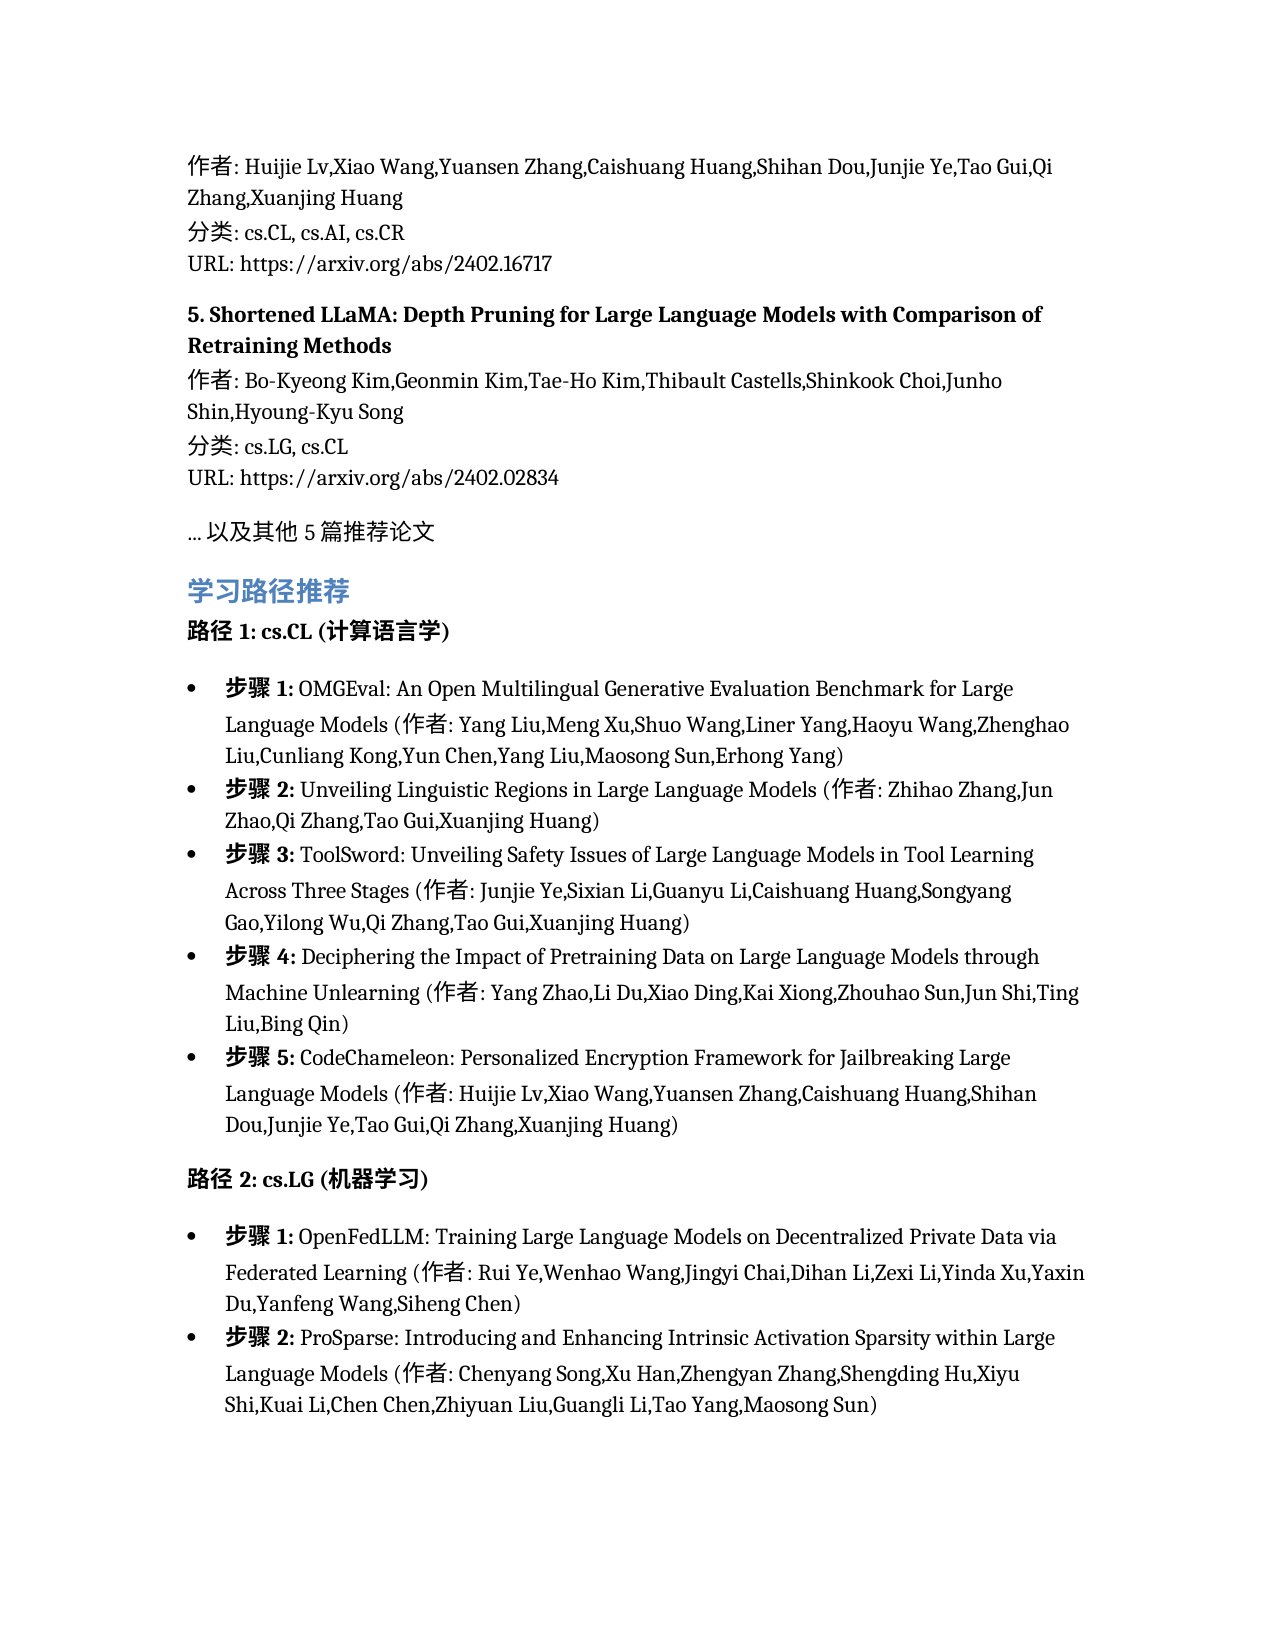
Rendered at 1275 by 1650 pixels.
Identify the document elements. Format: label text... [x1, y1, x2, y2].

list 步骤 5: CodeChameleon: Personalized Encryption Framework for Jailbreaking Large Language Models (作者: Huijie Lv,Xiao Wang,Yuansen Zhang,Caishuang Huang,Shihan Dou,Junjie Ye,Tao Gui,Qi Zhang,Xuanjing Huang) [187, 1041, 1087, 1138]
text 5. Shortened LLaMA: Depth Pruning for Large Language Models with Comparison of Retraining Methods 作者: Bo-Kyeong Kim,Geonmin Kim,Tae-Ho Kim,Thibault Castells,Shinkook Choi,Junho Shin,Hyoung-Kyu Song 分类: cs.LG, cs.CL URL: https://arxiv.org/abs/2402.02834 [187, 302, 1087, 491]
text 路径 1: cs.CL (计算语言学) [187, 615, 1087, 646]
text ... 以及其他 5 篇推荐论文 [187, 516, 1087, 547]
list 步骤 4: Deciphering the Impact of Pretraining Data on Large Language Models through Machine Unlearning (作者: Yang Zhao,Li Du,Xiao Ding,Kai Xiong,Zhouhao Sun,Jun Shi,Ting Liu,Bing Qin) [187, 939, 1087, 1037]
list 步骤 2: ProSparse: Introducing and Enhancing Intrinsic Activation Sparsity within Large Language Models (作者: Chenyang Song,Xu Han,Zhengyan Zhang,Shengding Hu,Xiyu Shi,Kuai Li,Chen Chen,Zhiyuan Liu,Guangli Li,Tao Yang,Maosong Sun) [187, 1321, 1087, 1418]
list 步骤 2: Unveiling Linguistic Regions in Large Language Models (作者: Zhihao Zhang,Jun Zhao,Qi Zhang,Tao Gui,Xuanjing Huang) [187, 773, 1087, 834]
list 步骤 1: OMGEval: An Open Multilingual Generative Evaluation Benchmark for Large Language Models (作者: Yang Liu,Meng Xu,Shuo Wang,Liner Yang,Haoyu Wang,Zhenghao Liu,Cunliang Kong,Yun Chen,Yang Liu,Maosong Sun,Erhong Yang) [187, 672, 1087, 769]
list 步骤 3: ToolSword: Unveiling Safety Issues of Large Language Models in Tool Learning Across Three Stages (作者: Junjie Ye,Sixian Li,Guanyu Li,Caishuang Huang,Songyang Gao,Yilong Wu,Qi Zhang,Tao Gui,Xuanjing Huang) [187, 838, 1087, 936]
subtitle 学习路径推荐 [187, 573, 1087, 609]
text 路径 2: cs.LG (机器学习) [187, 1163, 1087, 1194]
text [187, 150, 1087, 278]
list 步骤 1: OpenFedLLM: Training Large Language Models on Decentralized Private Data via Federated Learning (作者: Rui Ye,Wenhao Wang,Jingyi Chai,Dihan Li,Zexi Li,Yinda Xu,Yaxin Du,Yanfeng Wang,Siheng Chen) [187, 1220, 1087, 1317]
